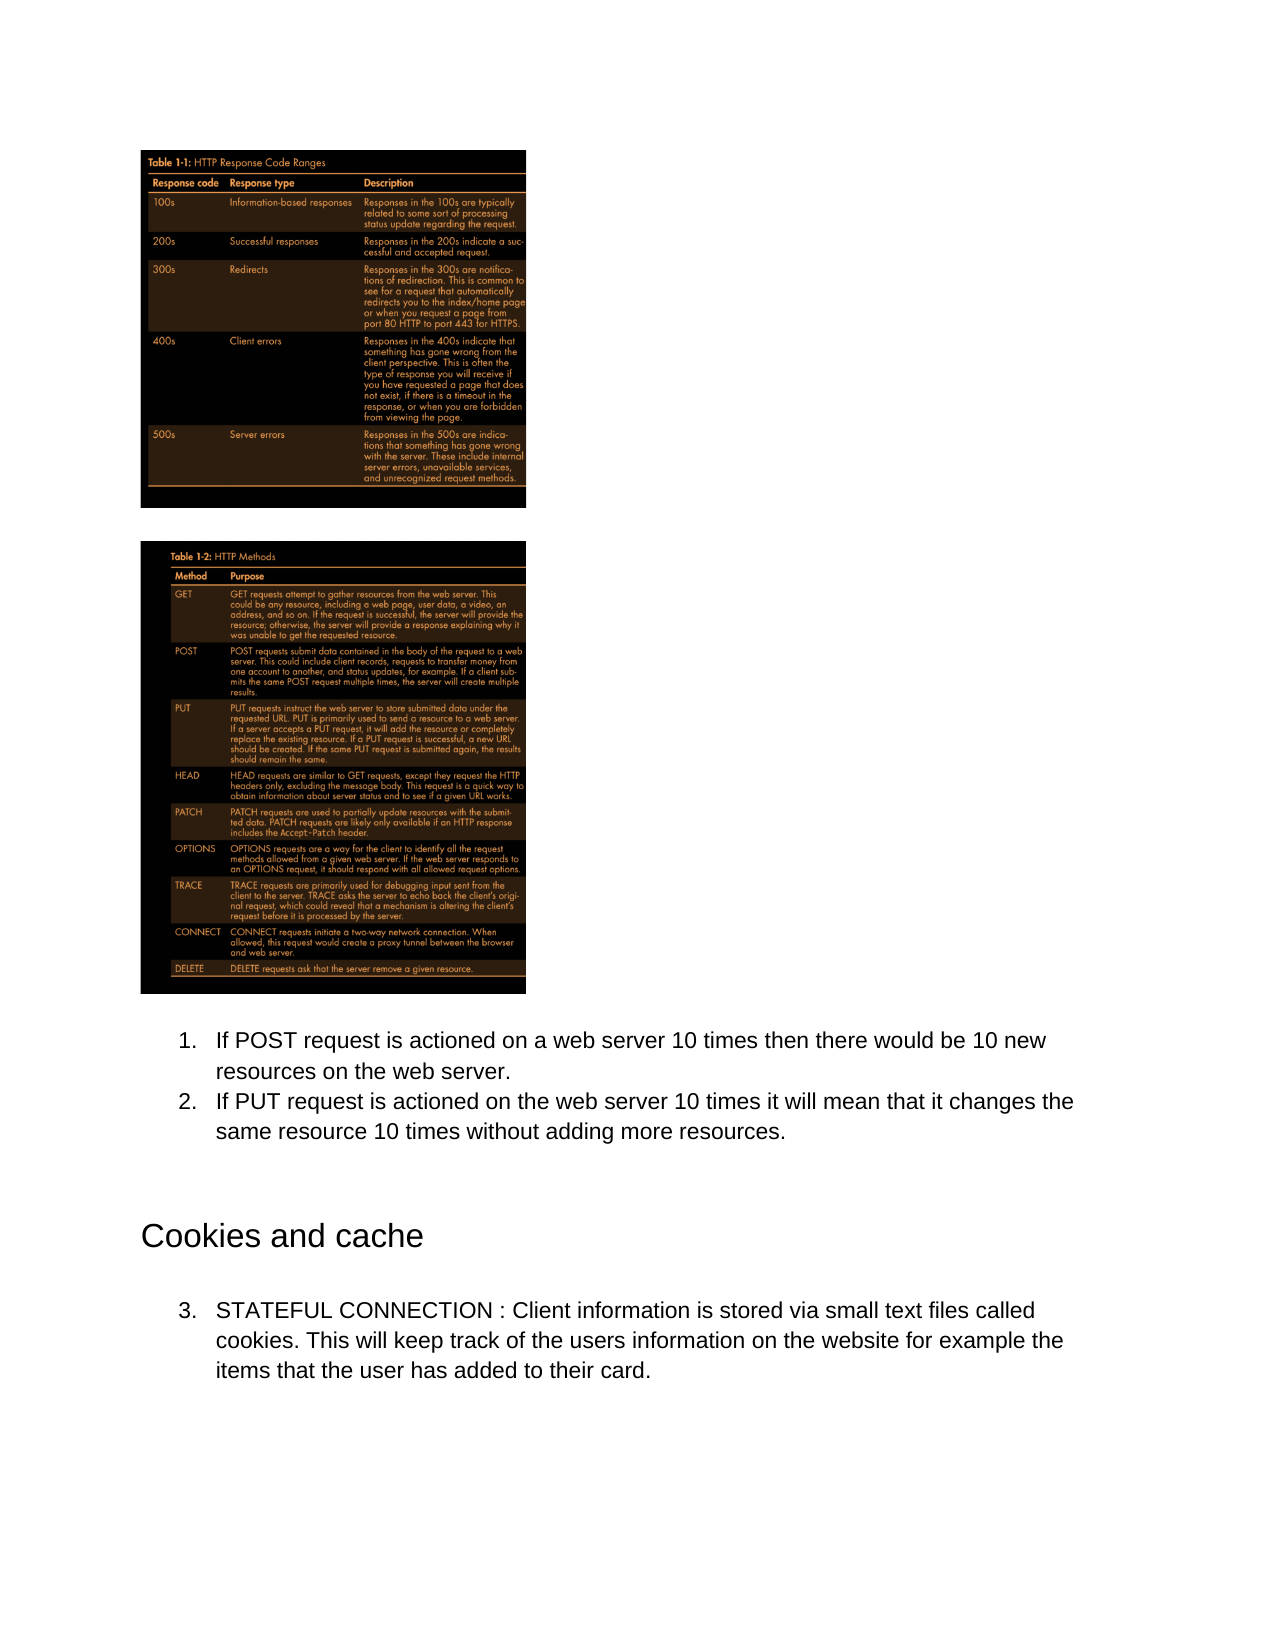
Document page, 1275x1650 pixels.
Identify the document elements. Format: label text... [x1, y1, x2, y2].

list If PUT request is actioned on the web server 10 times it will mean that it changes the same resource 10 times without adding more resources. [178, 1088, 1125, 1144]
subtitle Cookies and cache [141, 1216, 1125, 1254]
list If POST request is actioned on a web server 10 times then there would be 10 new resources on the web server. [178, 1027, 1125, 1084]
picture [140, 541, 526, 994]
picture [140, 150, 527, 508]
list STATEFUL CONNECTION : Client information is stored via small text files called cookies. This will keep track of the users information on the website for example the items that the user has added to their card. [178, 1297, 1125, 1384]
